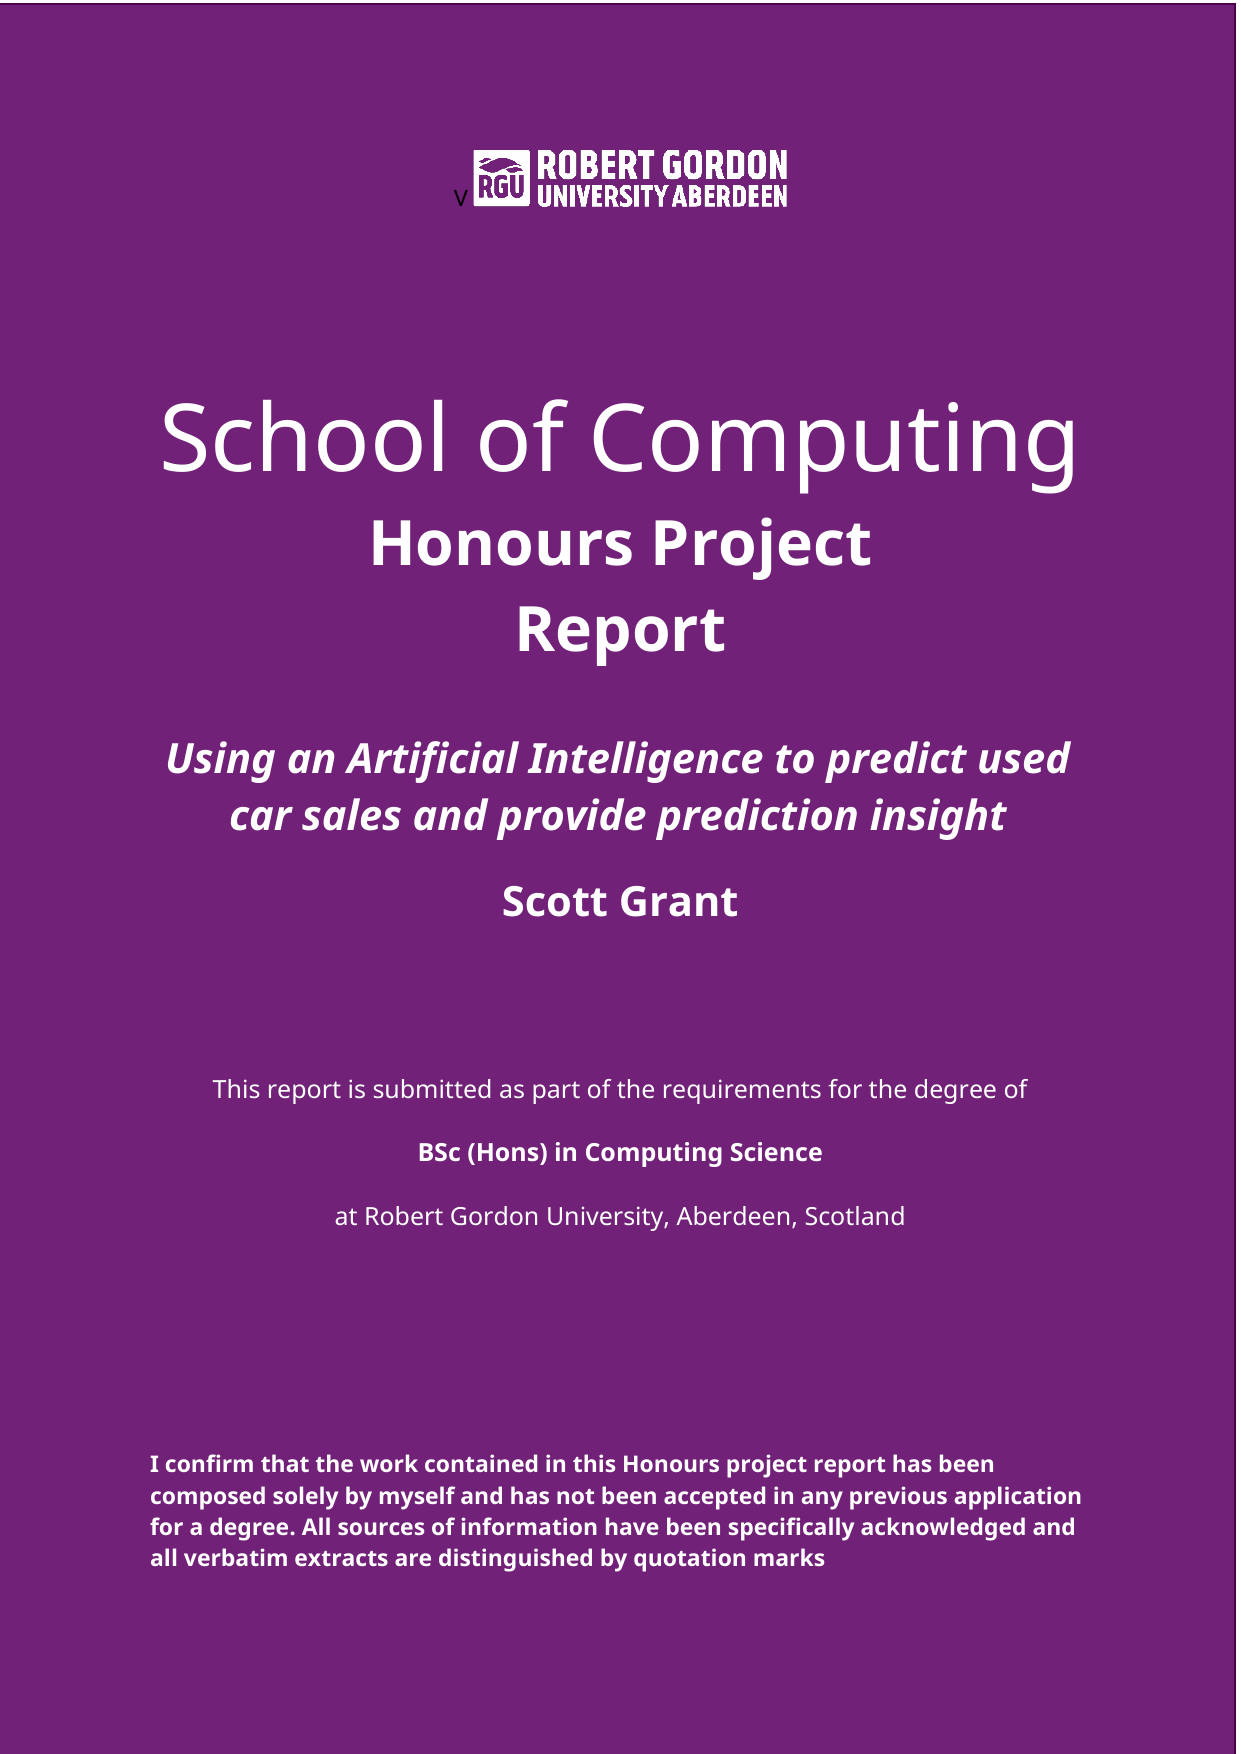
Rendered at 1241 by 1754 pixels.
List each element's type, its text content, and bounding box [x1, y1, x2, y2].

text I confirm that the work contained in this Honours project report has been composed solely by myself and has not been accepted in any previous application for a degree. All sources of information have been specifically acknowledged and all verbatim extracts are distinguished by quotation marks [150, 1448, 1090, 1573]
text Honours Project [150, 499, 1090, 584]
text Report [150, 584, 1090, 669]
text at Robert Gordon University, Aberdeen, Scotland [150, 1198, 1090, 1232]
text Scott Grant [150, 872, 1090, 928]
text School of Computing [150, 371, 1090, 499]
text This report is submitted as part of the requirements for the degree of [150, 1072, 1090, 1106]
text Using an Artificial Intelligence to predict used car sales and provide prediction insight [150, 729, 1090, 842]
text BSc (Hons) in Computing Science [150, 1135, 1090, 1169]
picture [473, 150, 787, 207]
